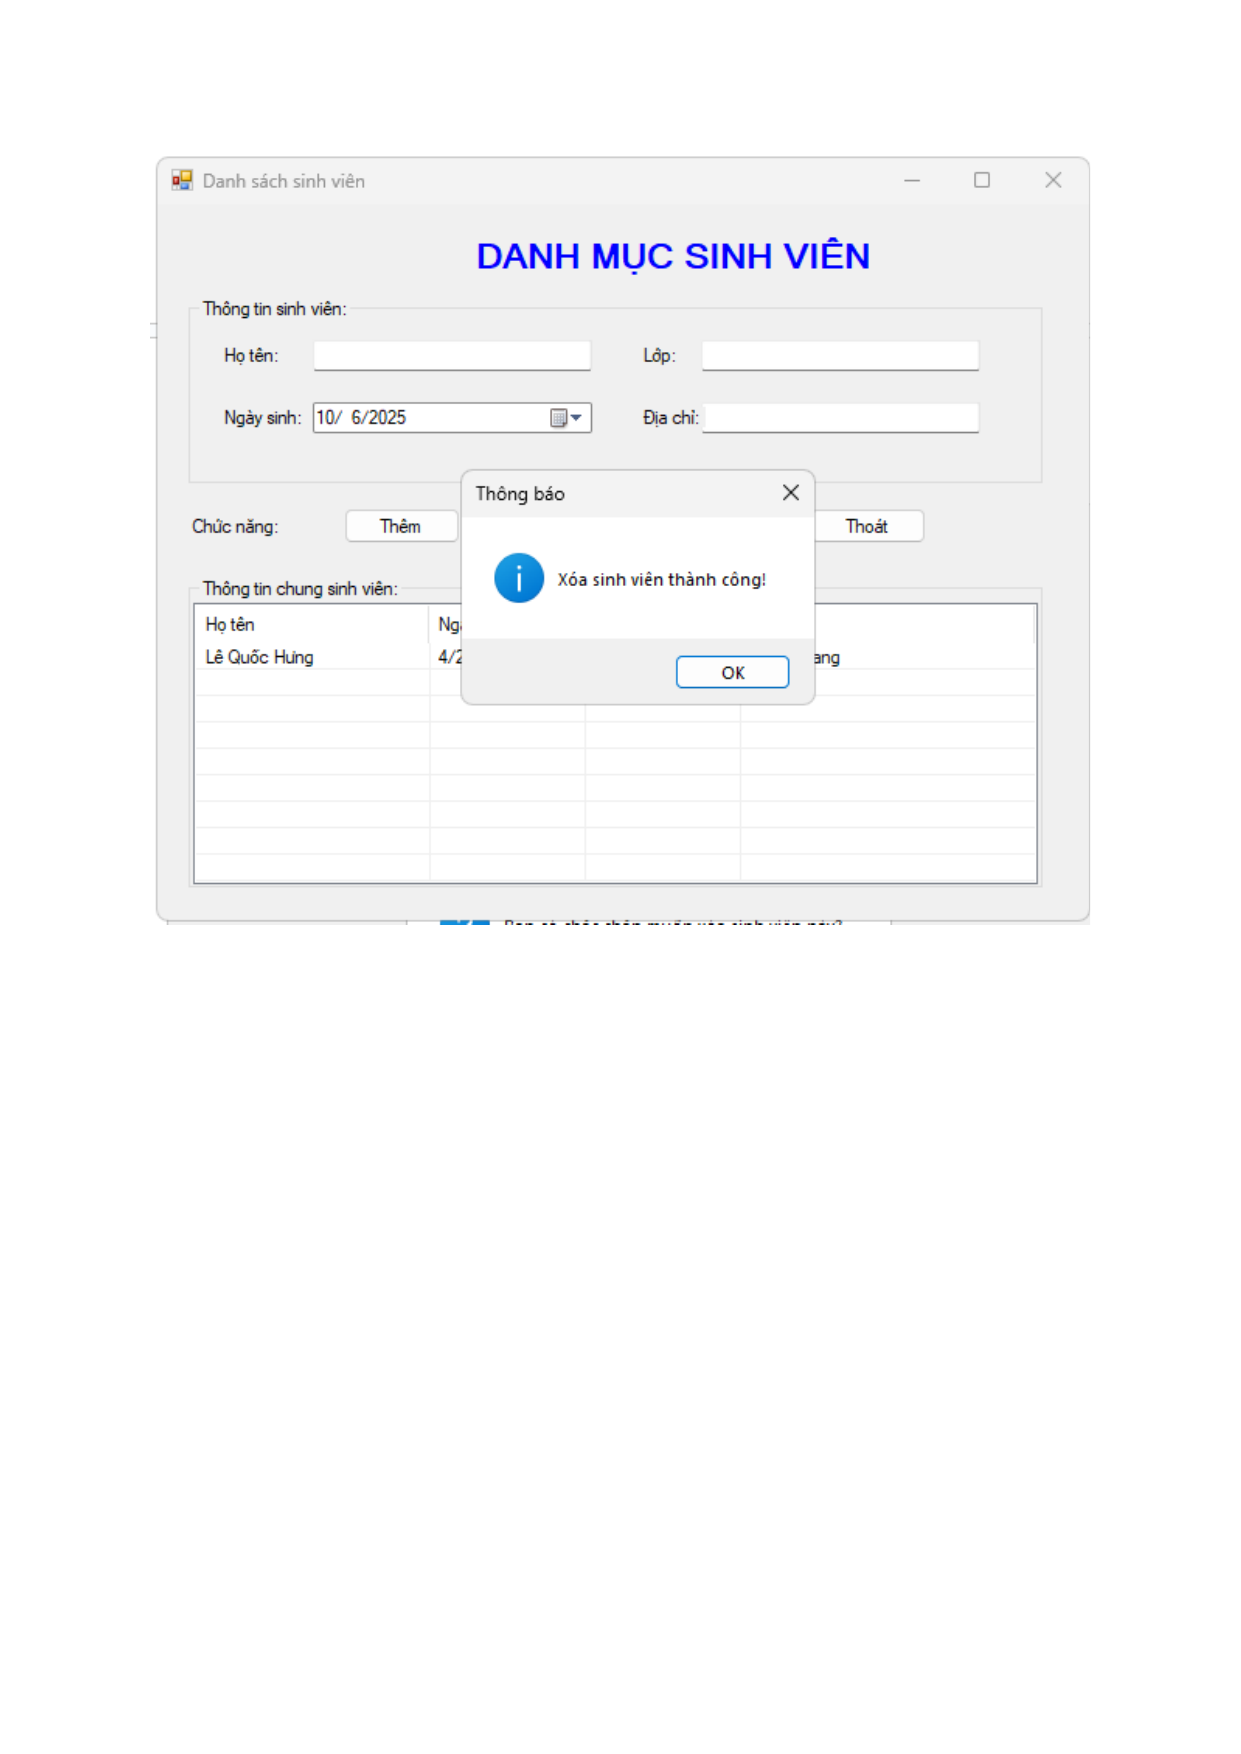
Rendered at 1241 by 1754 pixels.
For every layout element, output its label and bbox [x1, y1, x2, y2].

picture [150, 150, 1091, 925]
